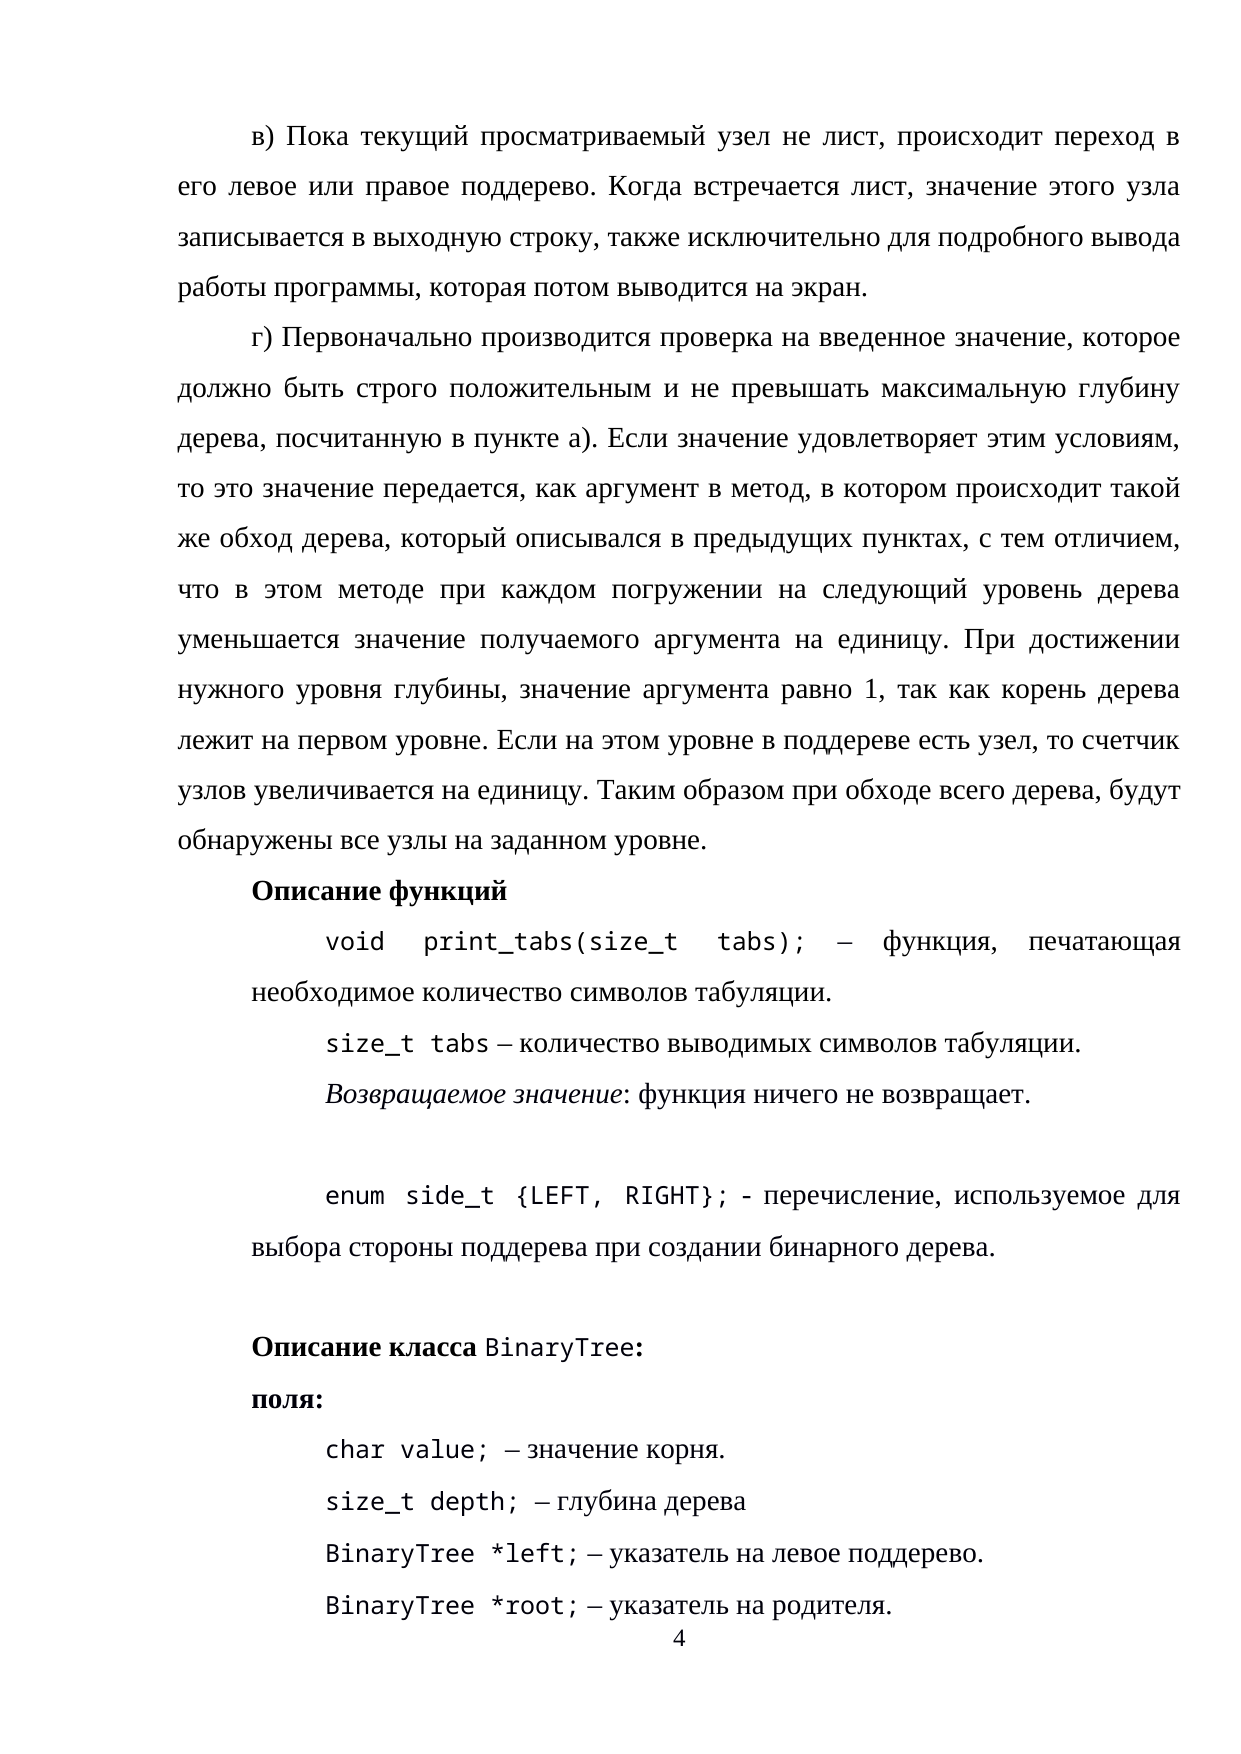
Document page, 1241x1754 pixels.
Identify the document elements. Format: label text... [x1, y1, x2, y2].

text Описание класса BinaryTree: [177, 1329, 1181, 1364]
text Возвращаемое значение: функция ничего не возвращает. [177, 1077, 1181, 1110]
text Описание функций [177, 873, 1181, 906]
text void print_tabs(size_t tabs); – функция, печатающая необходимое количество символов табуляции. [251, 923, 1181, 1008]
text BinaryTree *left; – указатель на левое поддерево. [251, 1535, 1181, 1570]
text в) Пока текущий просматриваемый узел не лист, происходит переход в его левое или правое поддерево. Когда встречается лист, значение этого узла записывается в выходную строку, также исключительно для подробного вывода работы программы, которая потом выводится на экран. [177, 118, 1181, 303]
text BinaryTree *root; – указатель на родителя. [251, 1587, 1181, 1622]
text г) Первоначально производится проверка на введенное значение, которое должно быть строго положительным и не превышать максимальную глубину дерева, посчитанную в пункте а). Если значение удовлетворяет этим условиям, то это значение передается, как аргумент в метод, в котором происходит такой же обход дерева, который описывался в предыдущих пунктах, с тем отличием, что в этом методе при каждом погружении на следующий уровень дерева уменьшается значение получаемого аргумента на единицу. При достижении нужного уровня глубины, значение аргумента равно 1, так как корень дерева лежит на первом уровне. Если на этом уровне в поддереве есть узел, то счетчик узлов увеличивается на единицу. Таким образом при обходе всего дерева, будут обнаружены все узлы на заданном уровне. [177, 319, 1181, 856]
text size_t depth; – глубина дерева [251, 1483, 1181, 1518]
text size_t tabs – количество выводимых символов табуляции. [177, 1025, 1181, 1059]
text char value; – значение корня. [251, 1431, 1181, 1466]
text поля: [177, 1381, 1181, 1415]
text enum side_t {LEFT, RIGHT}; - перечисление, используемое для выбора стороны поддерева при создании бинарного дерева. [251, 1177, 1181, 1262]
